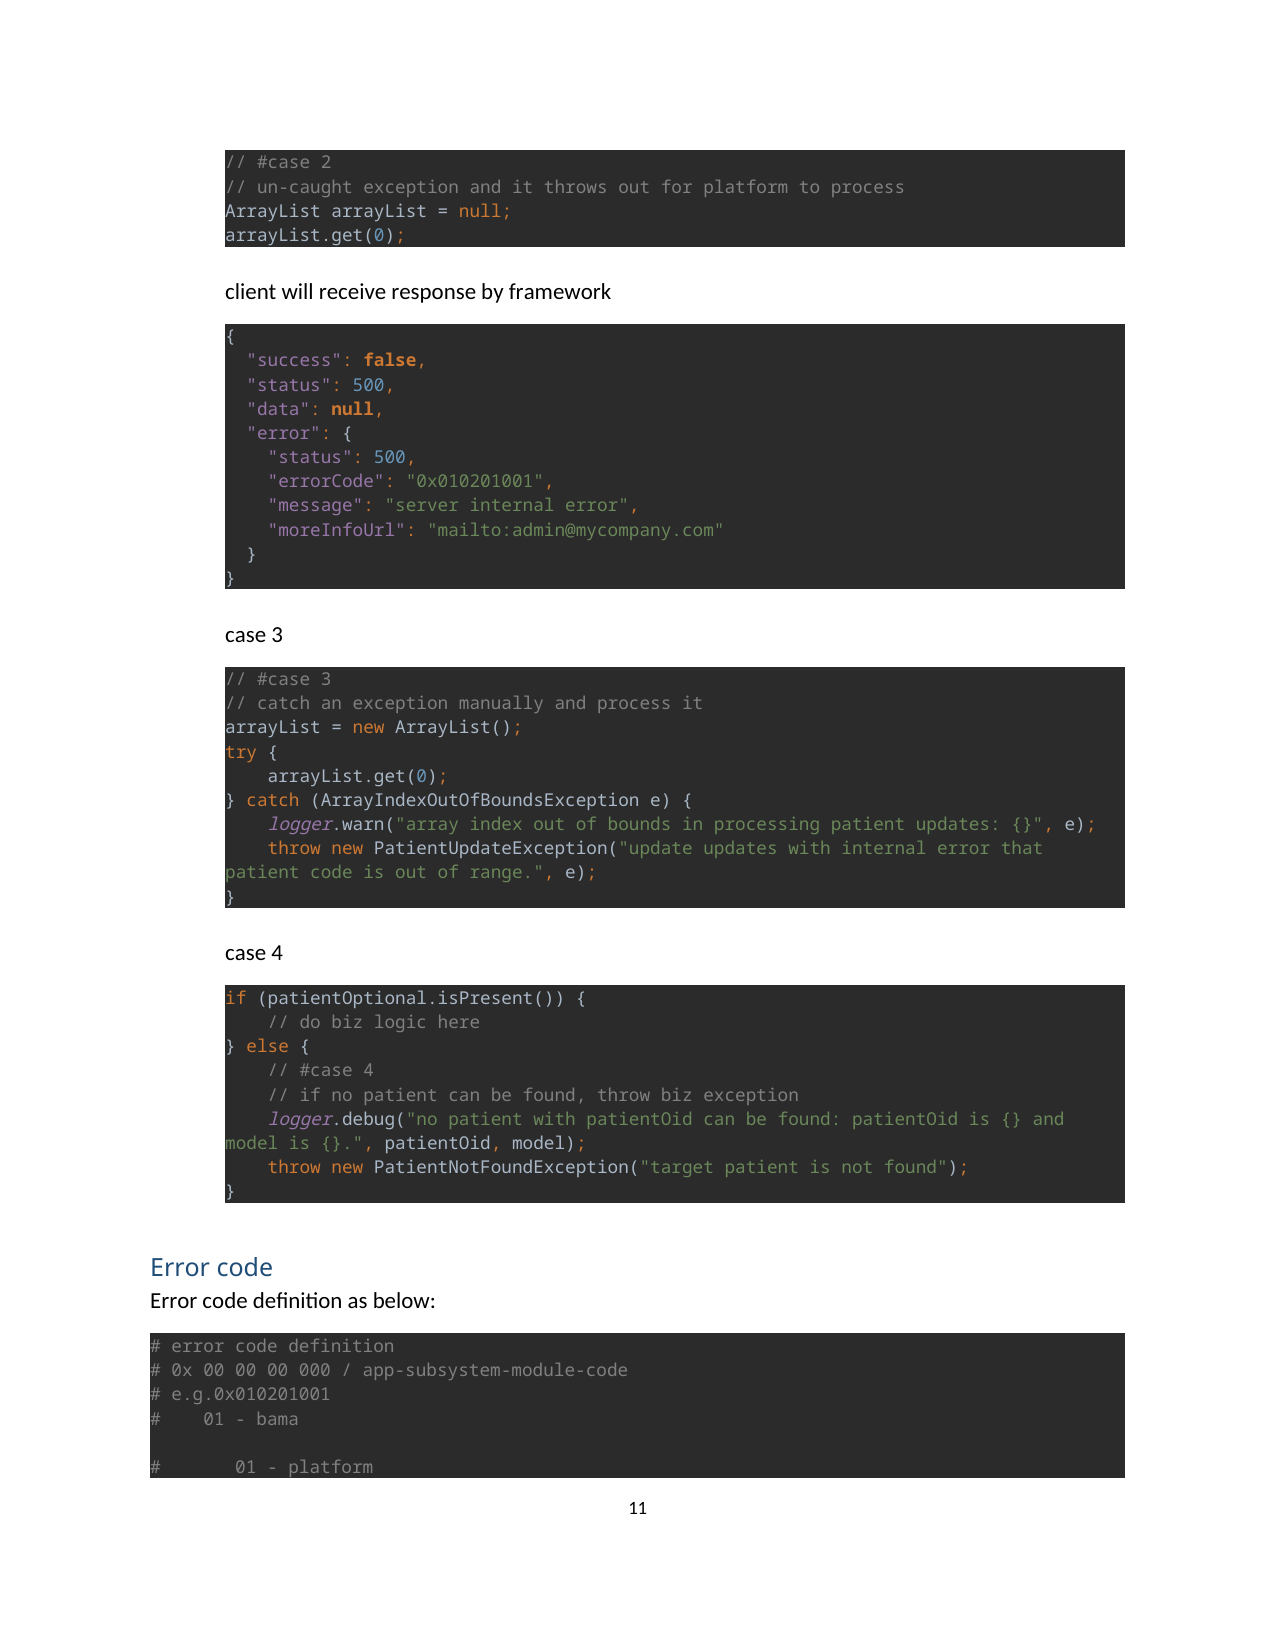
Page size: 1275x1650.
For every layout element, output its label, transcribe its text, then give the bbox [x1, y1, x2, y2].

text { "success": false, "status": 500, "data": null, "error": { "status": 500, "errorCode": "0x010201001", "message": "server internal error", "moreInfoUrl": "mailto:admin@mycompany.com" } } [225, 324, 1125, 589]
text if (patientOptional.isPresent()) { // do biz logic here } else { // #case 4 // if no patient can be found, throw biz exception logger.debug("no patient with patientOid can be found: patientOid is {} and model is {}.", patientOid, model); throw new PatientNotFoundException("target patient is not found"); } [225, 985, 1125, 1203]
list case 4 [225, 938, 1125, 967]
text Error code definition as below: [150, 1287, 1125, 1314]
text // #case 2 // un-caught exception and it throws out for platform to process ArrayList arrayList = null; arrayList.get(0); [225, 150, 1125, 247]
list client will receive response by framework [225, 277, 1125, 305]
subtitle Error code [150, 1250, 1125, 1284]
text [150, 1333, 1125, 1478]
list case 3 [225, 620, 1125, 648]
text // #case 3 // catch an exception manually and process it arrayList = new ArrayList(); try { arrayList.get(0); } catch (ArrayIndexOutOfBoundsException e) { logger.warn("array index out of bounds in processing patient updates: {}", e); throw new PatientUpdateException("update updates with internal error that patient code is out of range.", e); } [225, 667, 1125, 908]
